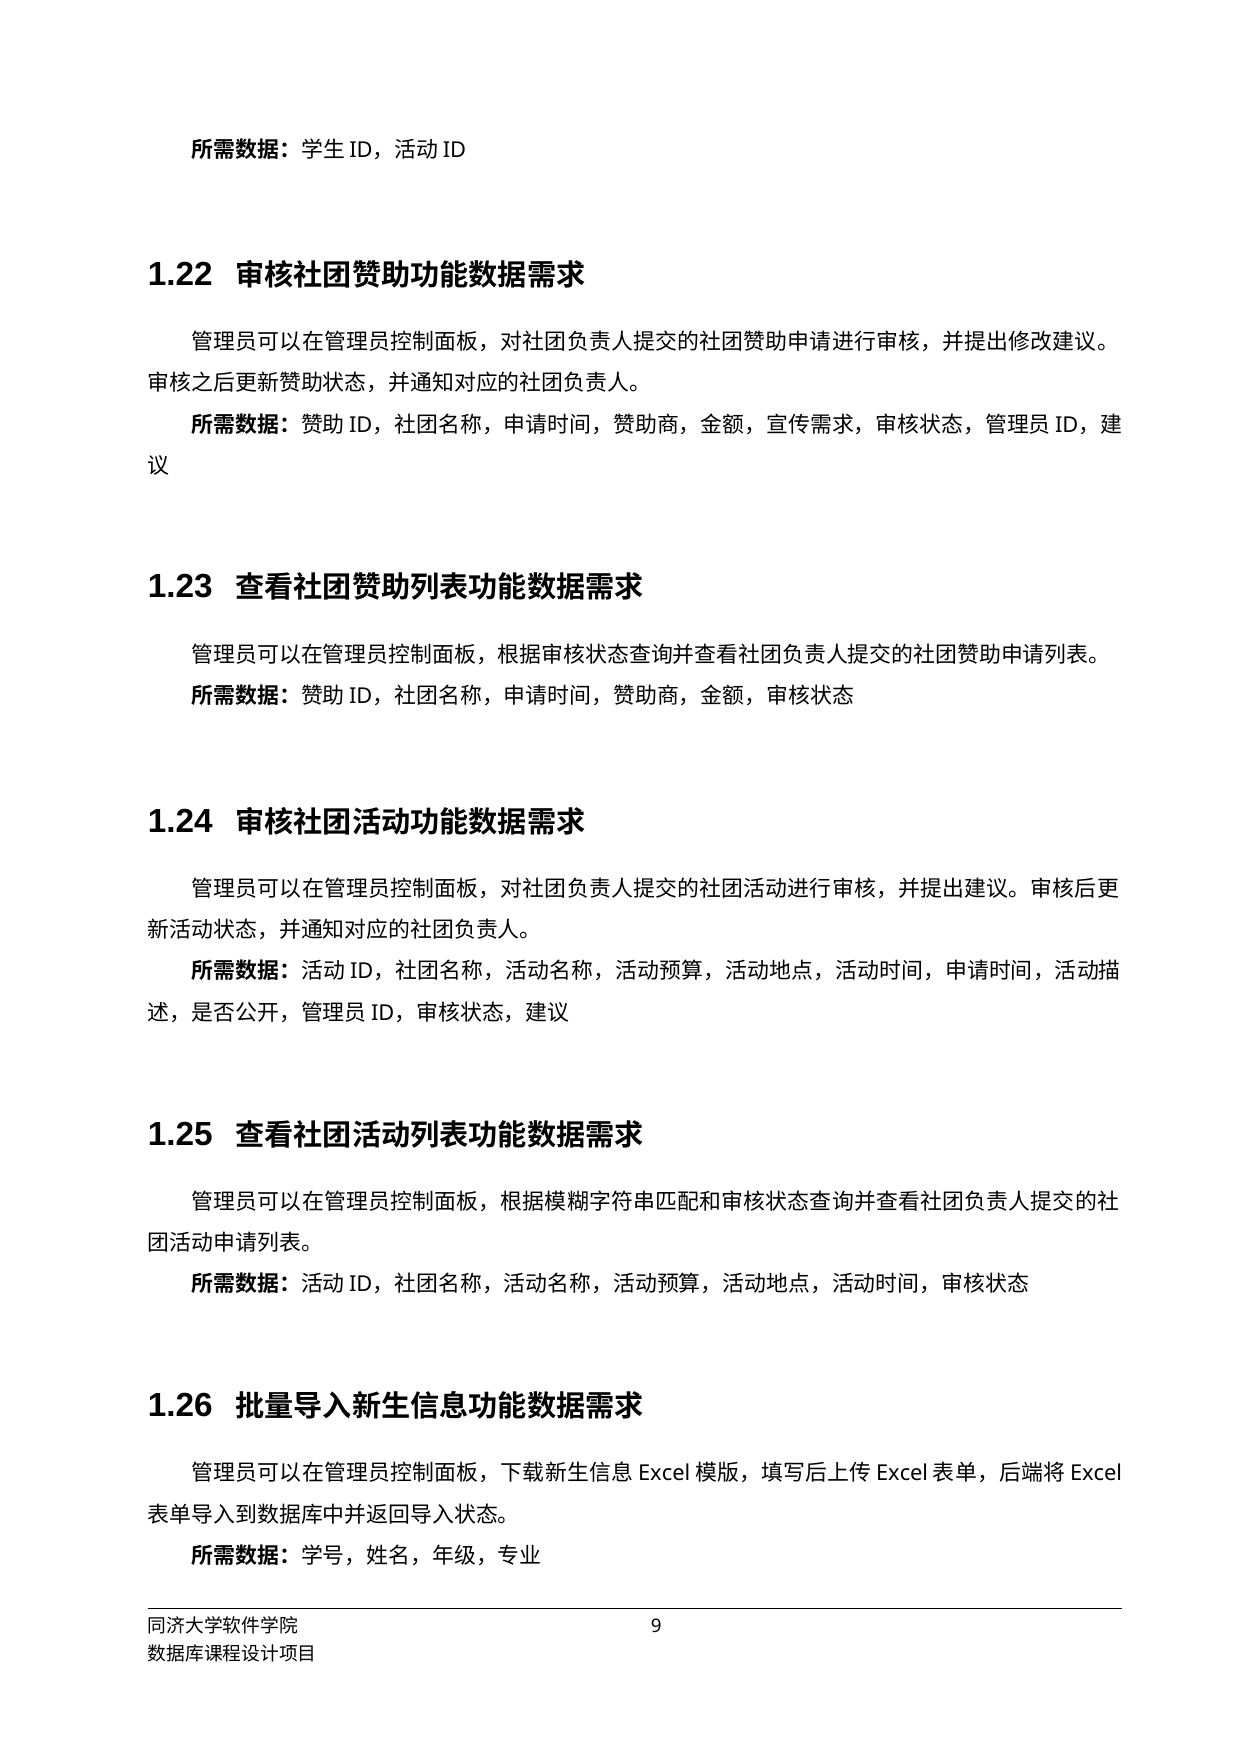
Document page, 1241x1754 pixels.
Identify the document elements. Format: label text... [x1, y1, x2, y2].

text 管理员可以在管理员控制面板，根据模糊字符串匹配和审核状态查询并查看社团负责人提交的社团活动申请列表。 [148, 1184, 1122, 1257]
text 所需数据：赞助ID，社团名称，申请时间，赞助商，金额，审核状态 [148, 678, 1122, 710]
text 所需数据：赞助ID，社团名称，申请时间，赞助商，金额，宣传需求，审核状态，管理员ID，建议 [148, 407, 1122, 479]
text 管理员可以在管理员控制面板，下载新生信息Excel模版，填写后上传Excel表单，后端将Excel表单导入到数据库中并返回导入状态。 [148, 1455, 1122, 1528]
text 管理员可以在管理员控制面板，对社团负责人提交的社团活动进行审核，并提出建议。审核后更新活动状态，并通知对应的社团负责人。 [148, 871, 1122, 944]
subtitle 查看社团活动列表功能数据需求 [148, 1100, 1122, 1165]
text 所需数据：活动ID，社团名称，活动名称，活动预算，活动地点，活动时间，申请时间，活动描述，是否公开，管理员ID，审核状态，建议 [148, 953, 1122, 1027]
subtitle 审核社团活动功能数据需求 [148, 787, 1122, 852]
subtitle 审核社团赞助功能数据需求 [148, 240, 1122, 305]
subtitle 批量导入新生信息功能数据需求 [148, 1371, 1122, 1436]
text 所需数据：活动ID，社团名称，活动名称，活动预算，活动地点，活动时间，审核状态 [148, 1266, 1122, 1298]
text 管理员可以在管理员控制面板，对社团负责人提交的社团赞助申请进行审核，并提出修改建议。审核之后更新赞助状态，并通知对应的社团负责人。 [148, 324, 1122, 397]
text 管理员可以在管理员控制面板，根据审核状态查询并查看社团负责人提交的社团赞助申请列表。 [148, 637, 1122, 668]
text 所需数据：学号，姓名，年级，专业 [148, 1538, 1122, 1569]
text 所需数据：学生ID，活动ID [148, 132, 1122, 164]
subtitle 查看社团赞助列表功能数据需求 [148, 553, 1122, 618]
